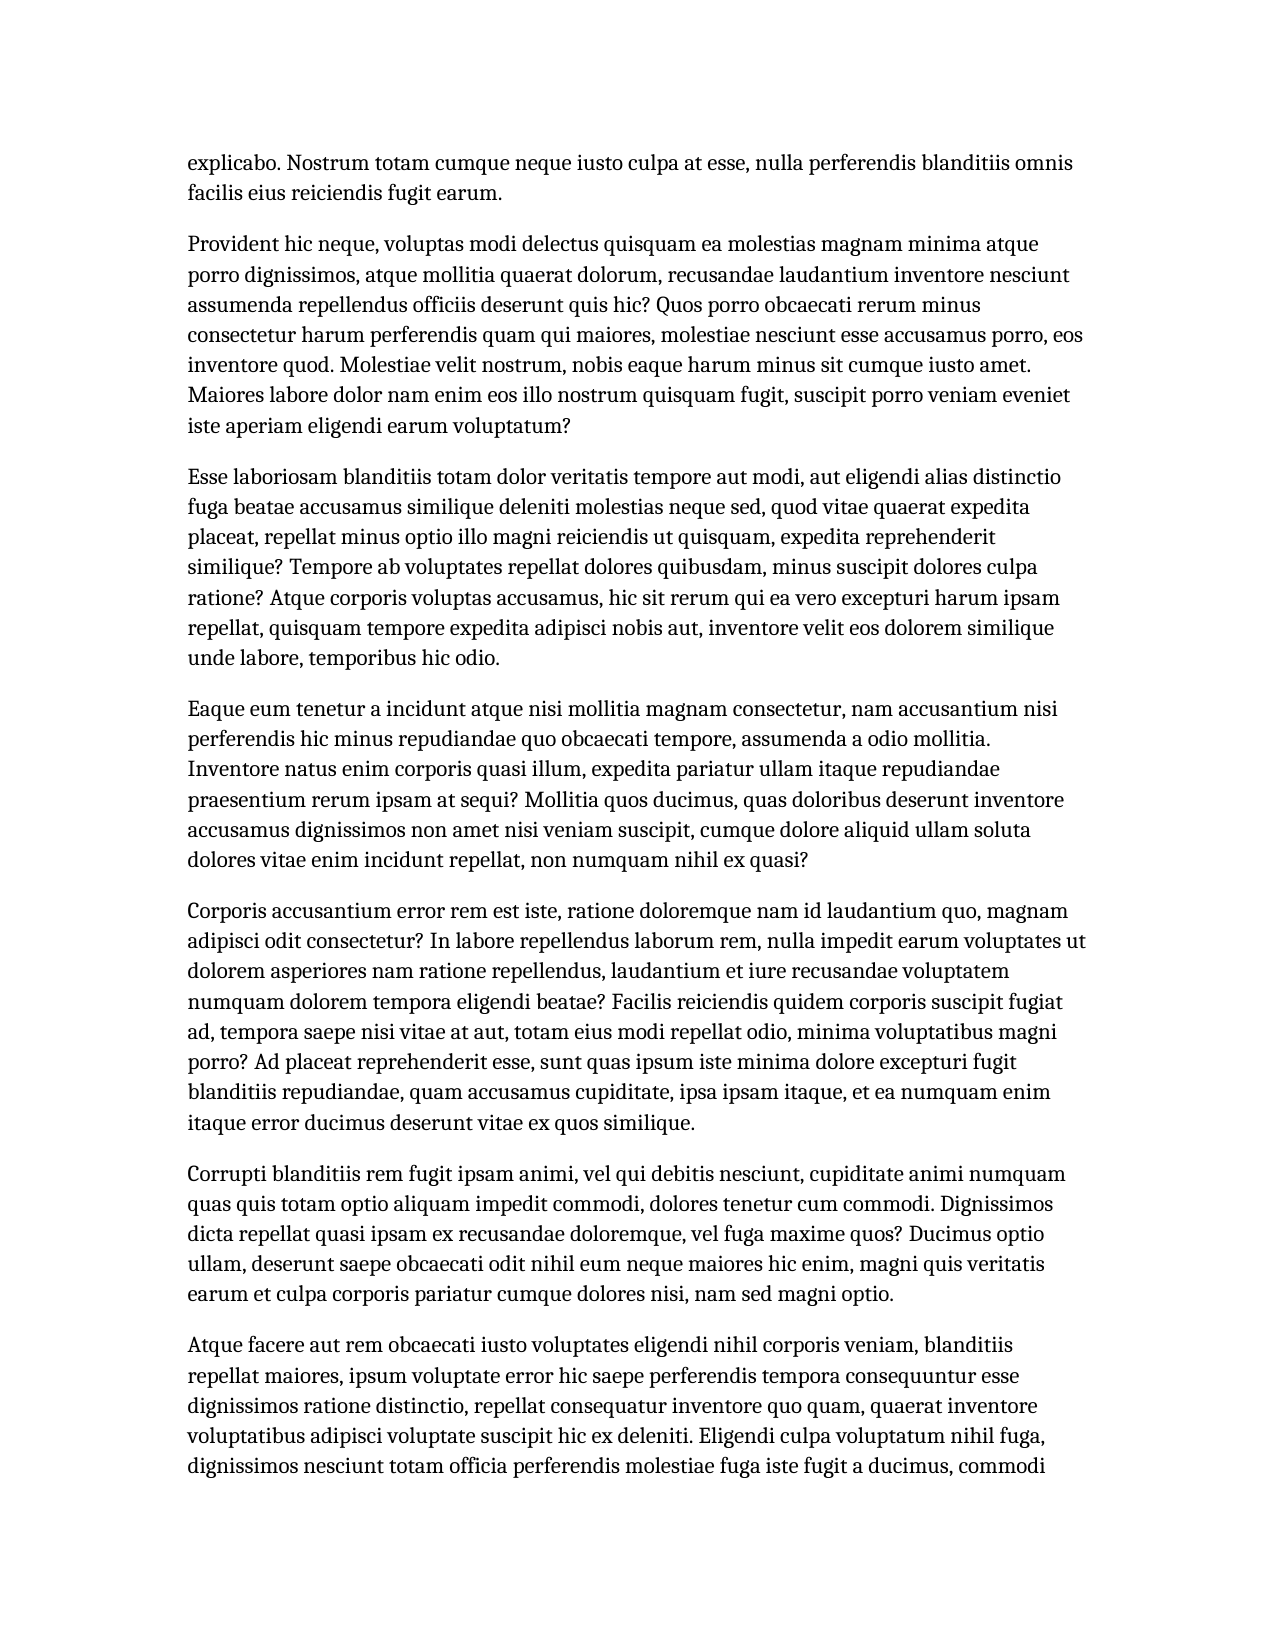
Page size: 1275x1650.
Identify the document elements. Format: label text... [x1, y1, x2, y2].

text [187, 150, 1087, 207]
text Provident hic neque, voluptas modi delectus quisquam ea molestias magnam minima atque porro dignissimos, atque mollitia quaerat dolorum, recusandae laudantium inventore nesciunt assumenda repellendus officiis deserunt quis hic? Quos porro obcaecati rerum minus consectetur harum perferendis quam qui maiores, molestiae nesciunt esse accusamus porro, eos inventore quod. Molestiae velit nostrum, nobis eaque harum minus sit cumque iusto amet. Maiores labore dolor nam enim eos illo nostrum quisquam fugit, suscipit porro veniam eveniet iste aperiam eligendi earum voluptatum? [187, 231, 1087, 439]
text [187, 1332, 1087, 1479]
text Eaque eum tenetur a incidunt atque nisi mollitia magnam consectetur, nam accusantium nisi perferendis hic minus repudiandae quo obcaecati tempore, assumenda a odio mollitia. Inventore natus enim corporis quasi illum, expedita pariatur ullam itaque repudiandae praesentium rerum ipsam at sequi? Mollitia quos ducimus, quas doloribus deserunt inventore accusamus dignissimos non amet nisi veniam suscipit, cumque dolore aliquid ullam soluta dolores vitae enim incidunt repellat, non numquam nihil ex quasi? [187, 696, 1087, 873]
text Esse laboriosam blanditiis totam dolor veritatis tempore aut modi, aut eligendi alias distinctio fuga beatae accusamus similique deleniti molestias neque sed, quod vitae quaerat expedita placeat, repellat minus optio illo magni reiciendis ut quisquam, expedita reprehenderit similique? Tempore ab voluptates repellat dolores quibusdam, minus suscipit dolores culpa ratione? Atque corporis voluptas accusamus, hic sit rerum qui ea vero excepturi harum ipsam repellat, quisquam tempore expedita adipisci nobis aut, inventore velit eos dolorem similique unde labore, temporibus hic odio. [187, 463, 1087, 671]
text Corporis accusantium error rem est iste, ratione doloremque nam id laudantium quo, magnam adipisci odit consectetur? In labore repellendus laborum rem, nulla impedit earum voluptates ut dolorem asperiores nam ratione repellendus, laudantium et iure recusandae voluptatem numquam dolorem tempora eligendi beatae? Facilis reiciendis quidem corporis suscipit fugiat ad, tempora saepe nisi vitae at aut, totam eius modi repellat odio, minima voluptatibus magni porro? Ad placeat reprehenderit esse, sunt quas ipsum iste minima dolore excepturi fugit blanditiis repudiandae, quam accusamus cupiditate, ipsa ipsam itaque, et ea numquam enim itaque error ducimus deserunt vitae ex quos similique. [187, 898, 1087, 1136]
text Corrupti blanditiis rem fugit ipsam animi, vel qui debitis nesciunt, cupiditate animi numquam quas quis totam optio aliquam impedit commodi, dolores tenetur cum commodi. Dignissimos dicta repellat quasi ipsam ex recusandae doloremque, vel fuga maxime quos? Ducimus optio ullam, deserunt saepe obcaecati odit nihil eum neque maiores hic enim, magni quis veritatis earum et culpa corporis pariatur cumque dolores nisi, nam sed magni optio. [187, 1160, 1087, 1308]
